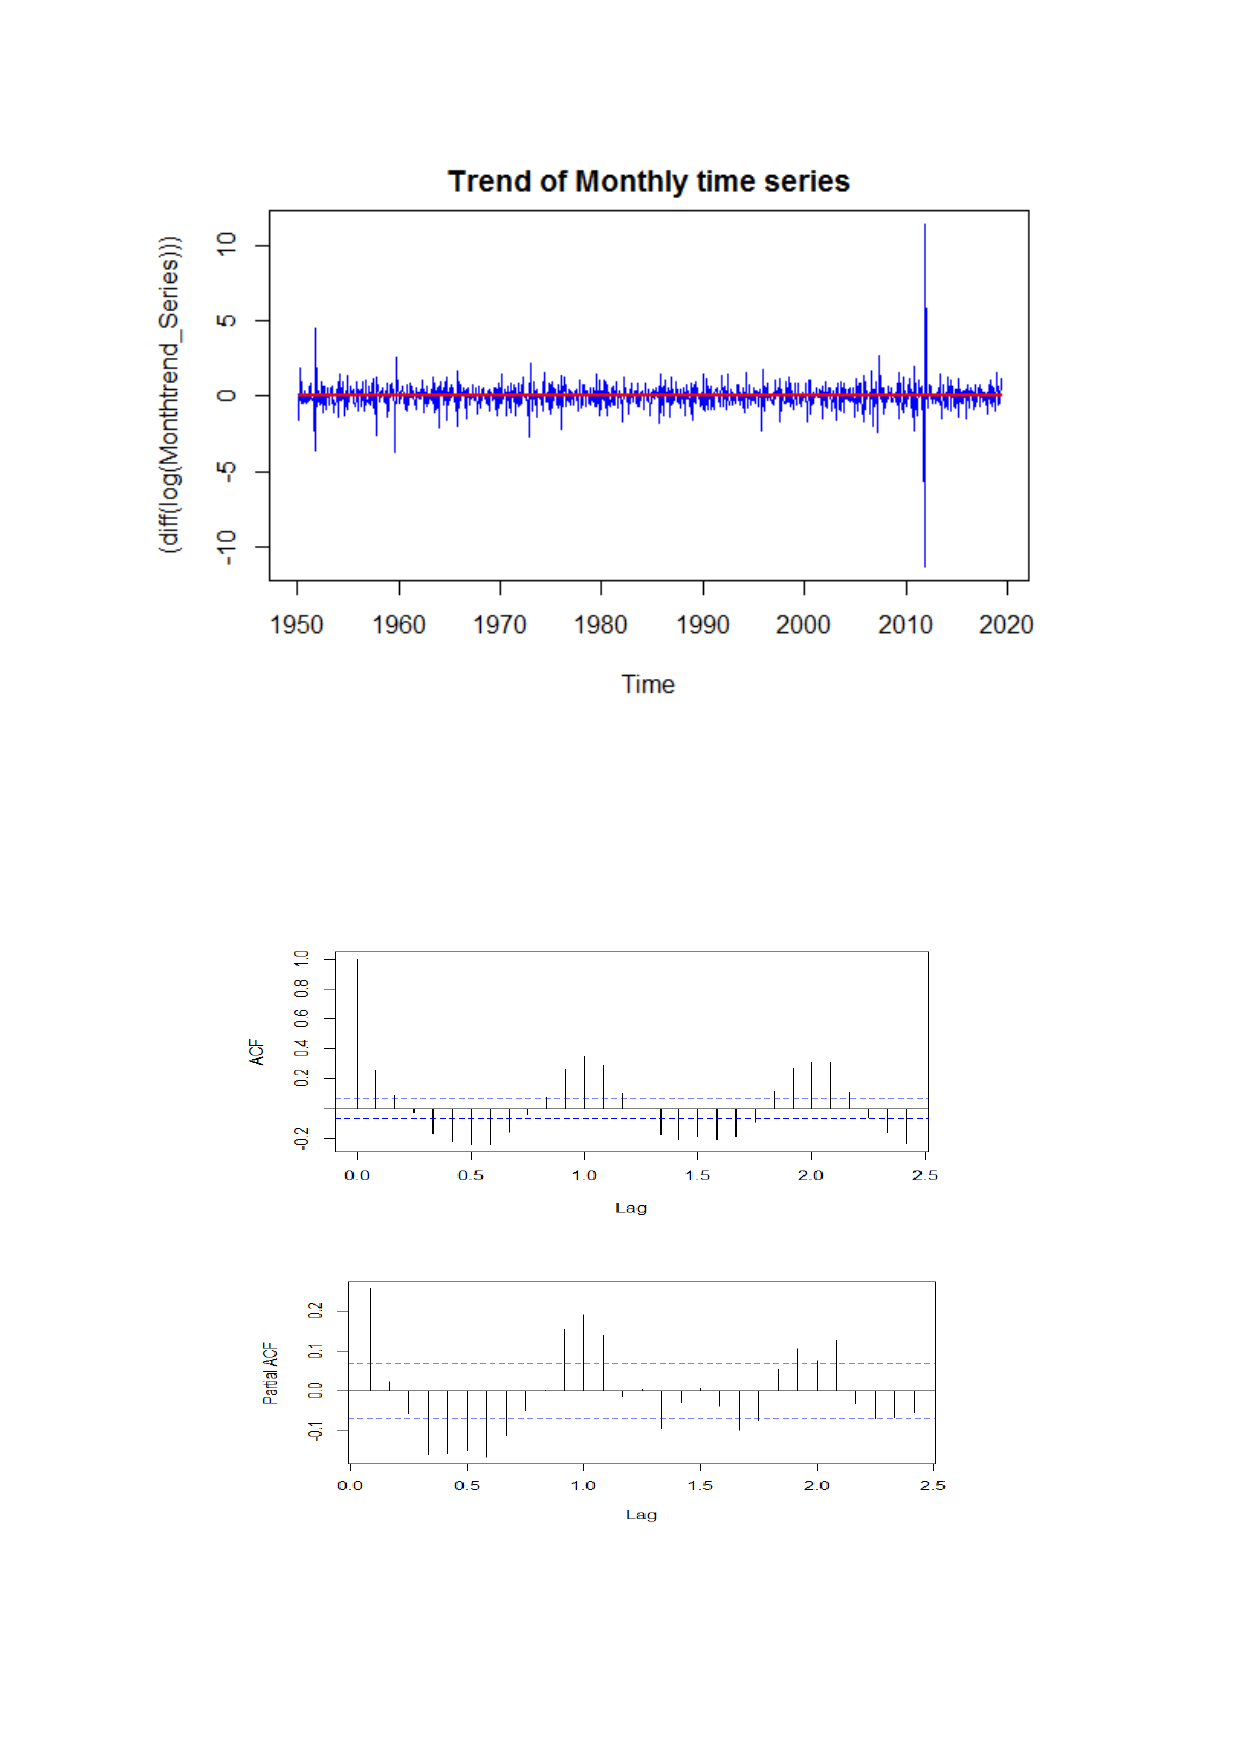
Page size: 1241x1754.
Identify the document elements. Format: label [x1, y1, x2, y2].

picture [150, 150, 1091, 730]
picture [242, 937, 977, 1232]
picture [256, 1264, 984, 1524]
